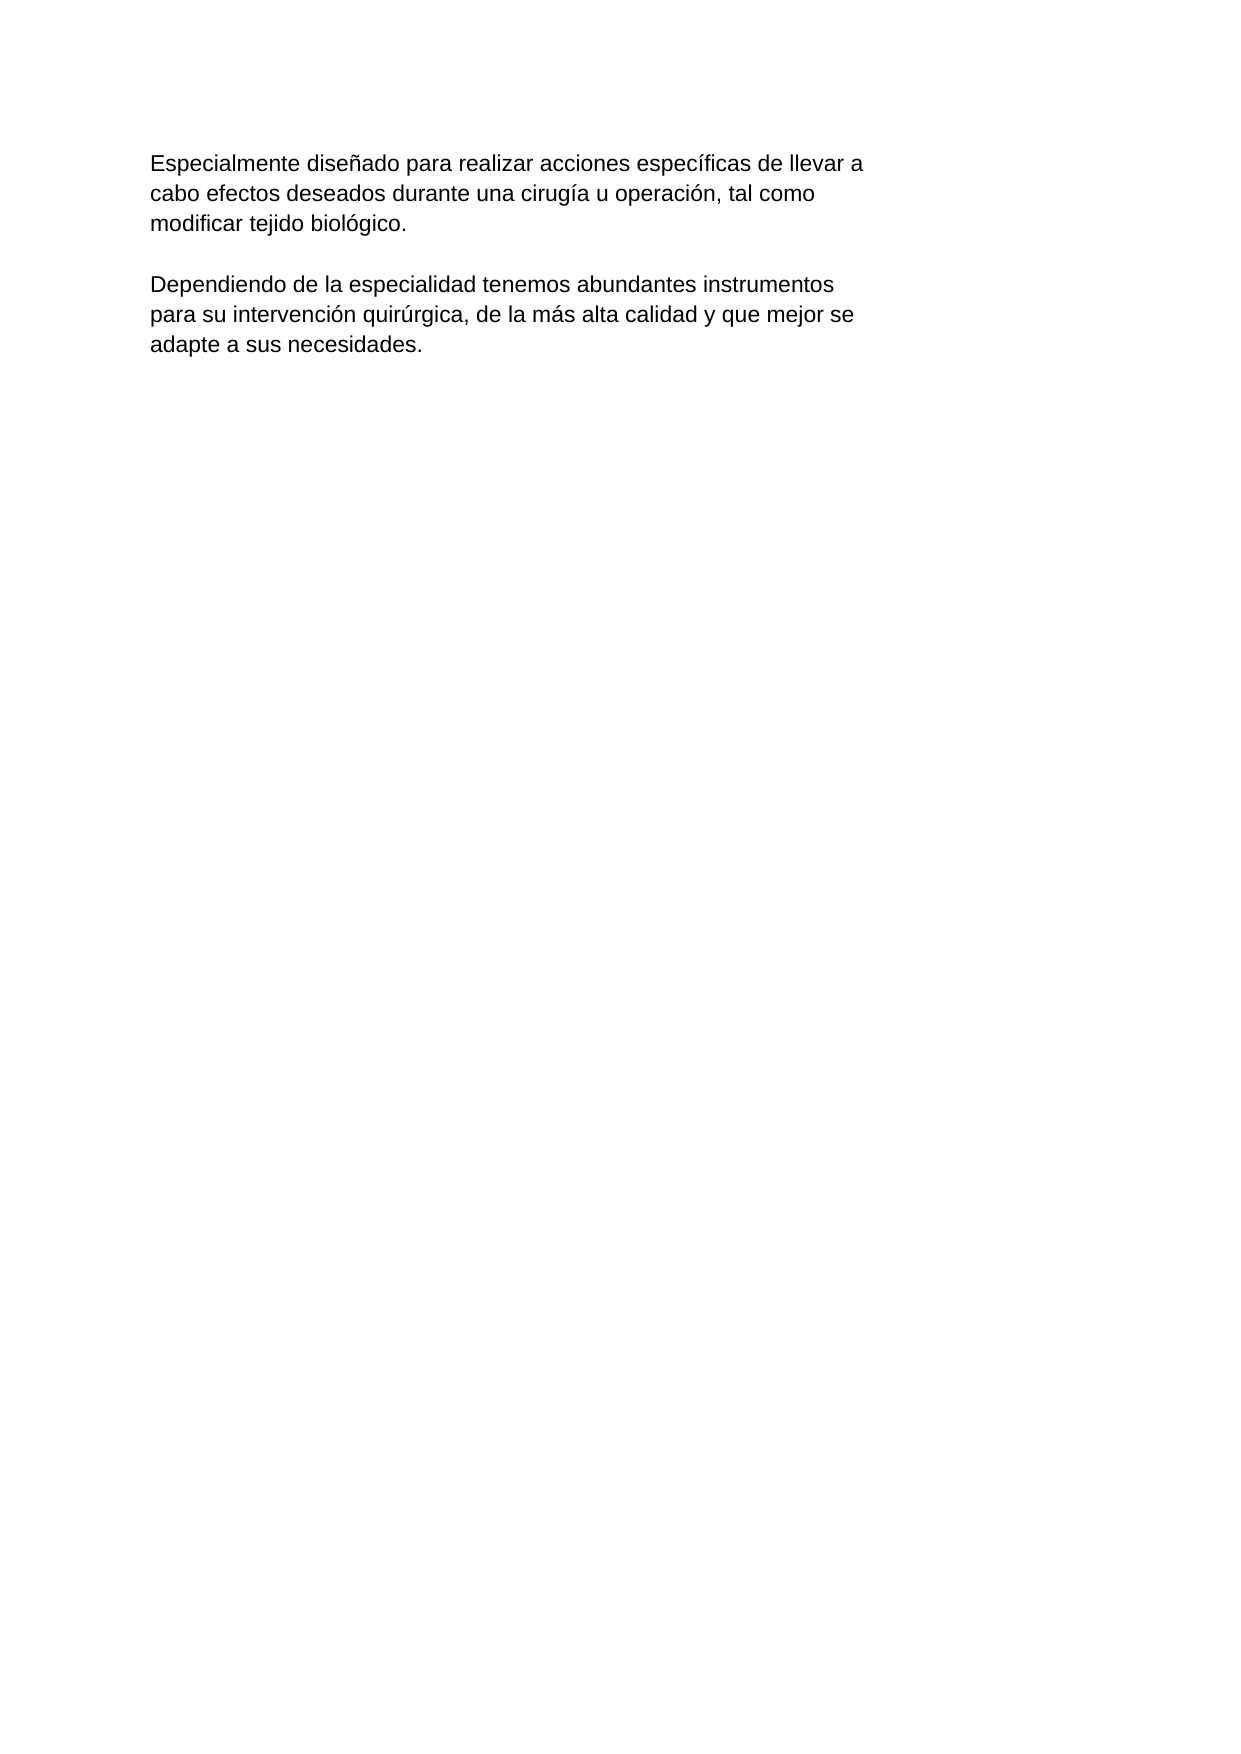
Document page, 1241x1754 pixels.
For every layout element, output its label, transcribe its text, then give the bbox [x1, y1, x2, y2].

text para su intervención quirúrgica, de la más alta calidad y que mejor se [150, 301, 1090, 327]
text cabo efectos deseados durante una cirugía u operación, tal como [150, 180, 1090, 207]
text Dependiendo de la especialidad tenemos abundantes instrumentos [150, 271, 1090, 297]
text Especialmente diseñado para realizar acciones específicas de llevar a [150, 150, 1090, 176]
text adapte a sus necesidades. [150, 331, 1090, 358]
text modificar tejido biológico. [150, 210, 1090, 237]
